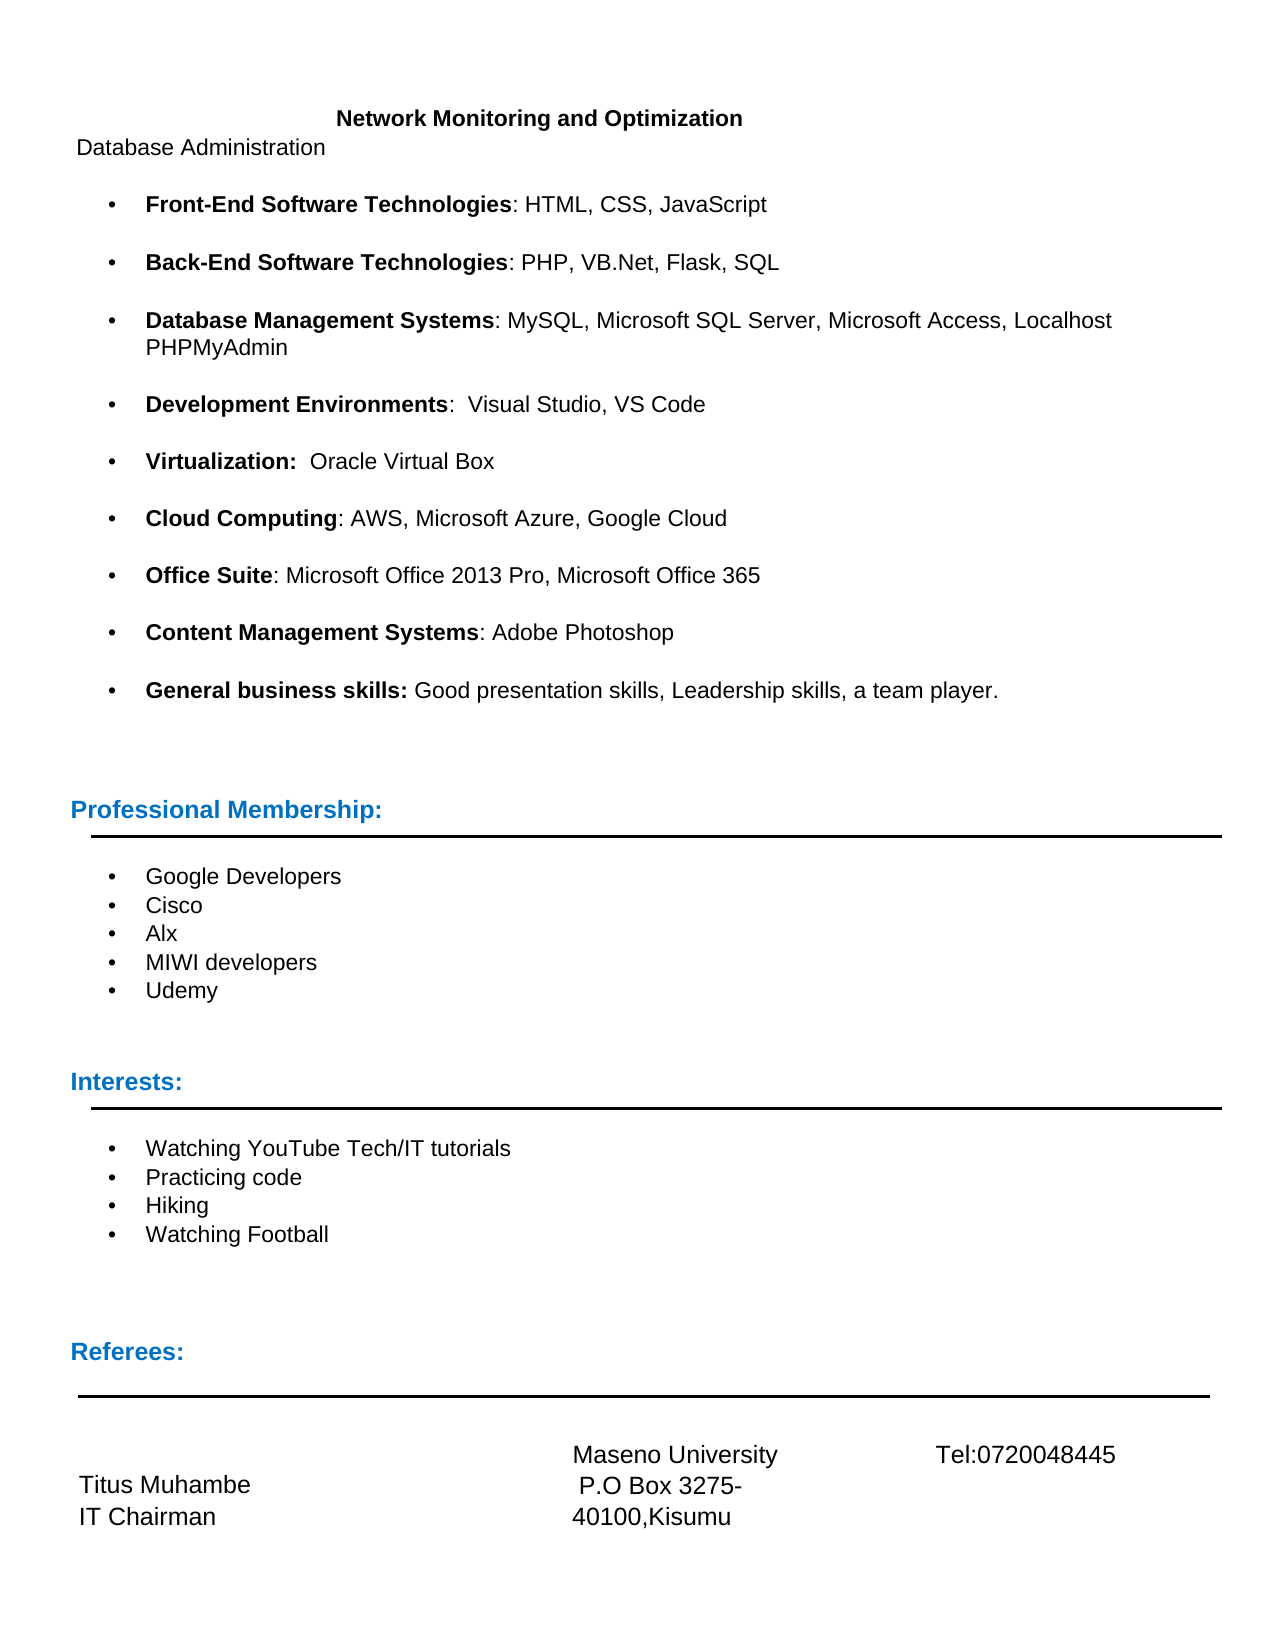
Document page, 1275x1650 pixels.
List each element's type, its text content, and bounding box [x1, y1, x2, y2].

list Watching Football [108, 1221, 1223, 1247]
text Tel:0720048445 [935, 1439, 1242, 1468]
text IT Chairman [72, 1502, 541, 1530]
text Maseno University [572, 1439, 847, 1468]
list Cisco [108, 892, 1223, 918]
list Office Suite: Microsoft Office 2013 Pro, Microsoft Office 365 [108, 562, 1223, 588]
list Practicing code [108, 1163, 1223, 1190]
text Titus Muhambe [72, 1470, 541, 1499]
text P.O Box 3275- 40100,Kisumu [572, 1471, 776, 1531]
list Back-End Software Technologies: PHP, VB.Net, Flask, SQL [108, 249, 1223, 275]
list Watching YouTube Tech/IT tutorials [108, 1135, 1223, 1161]
text Interests: [70, 1067, 1242, 1095]
list Alx [108, 920, 1223, 947]
text Professional Membership: [70, 795, 1242, 823]
text Database Administration [76, 134, 1223, 160]
text Referees: [70, 1336, 1242, 1365]
text Network Monitoring and Optimization [75, 104, 1242, 131]
list Database Management Systems: MySQL, Microsoft SQL Server, Microsoft Access, Localhost PHPMyAdmin [108, 307, 1223, 361]
list MIWI developers [108, 949, 1223, 975]
list Development Environments: Visual Studio, VS Code [108, 391, 1223, 417]
list Cloud Computing: AWS, Microsoft Azure, Google Cloud [108, 505, 1223, 531]
list General business skills: Good presentation skills, Leadership skills, a team player. [108, 677, 1223, 703]
list Google Developers [108, 863, 1223, 889]
list Udemy [108, 977, 1223, 1004]
list Hiking [108, 1192, 1223, 1218]
list Content Management Systems: Adobe Photoshop [108, 619, 1223, 645]
list Front-End Software Technologies: HTML, CSS, JavaScript [108, 191, 1223, 217]
list Virtualization: Oracle Virtual Box [108, 448, 1223, 474]
